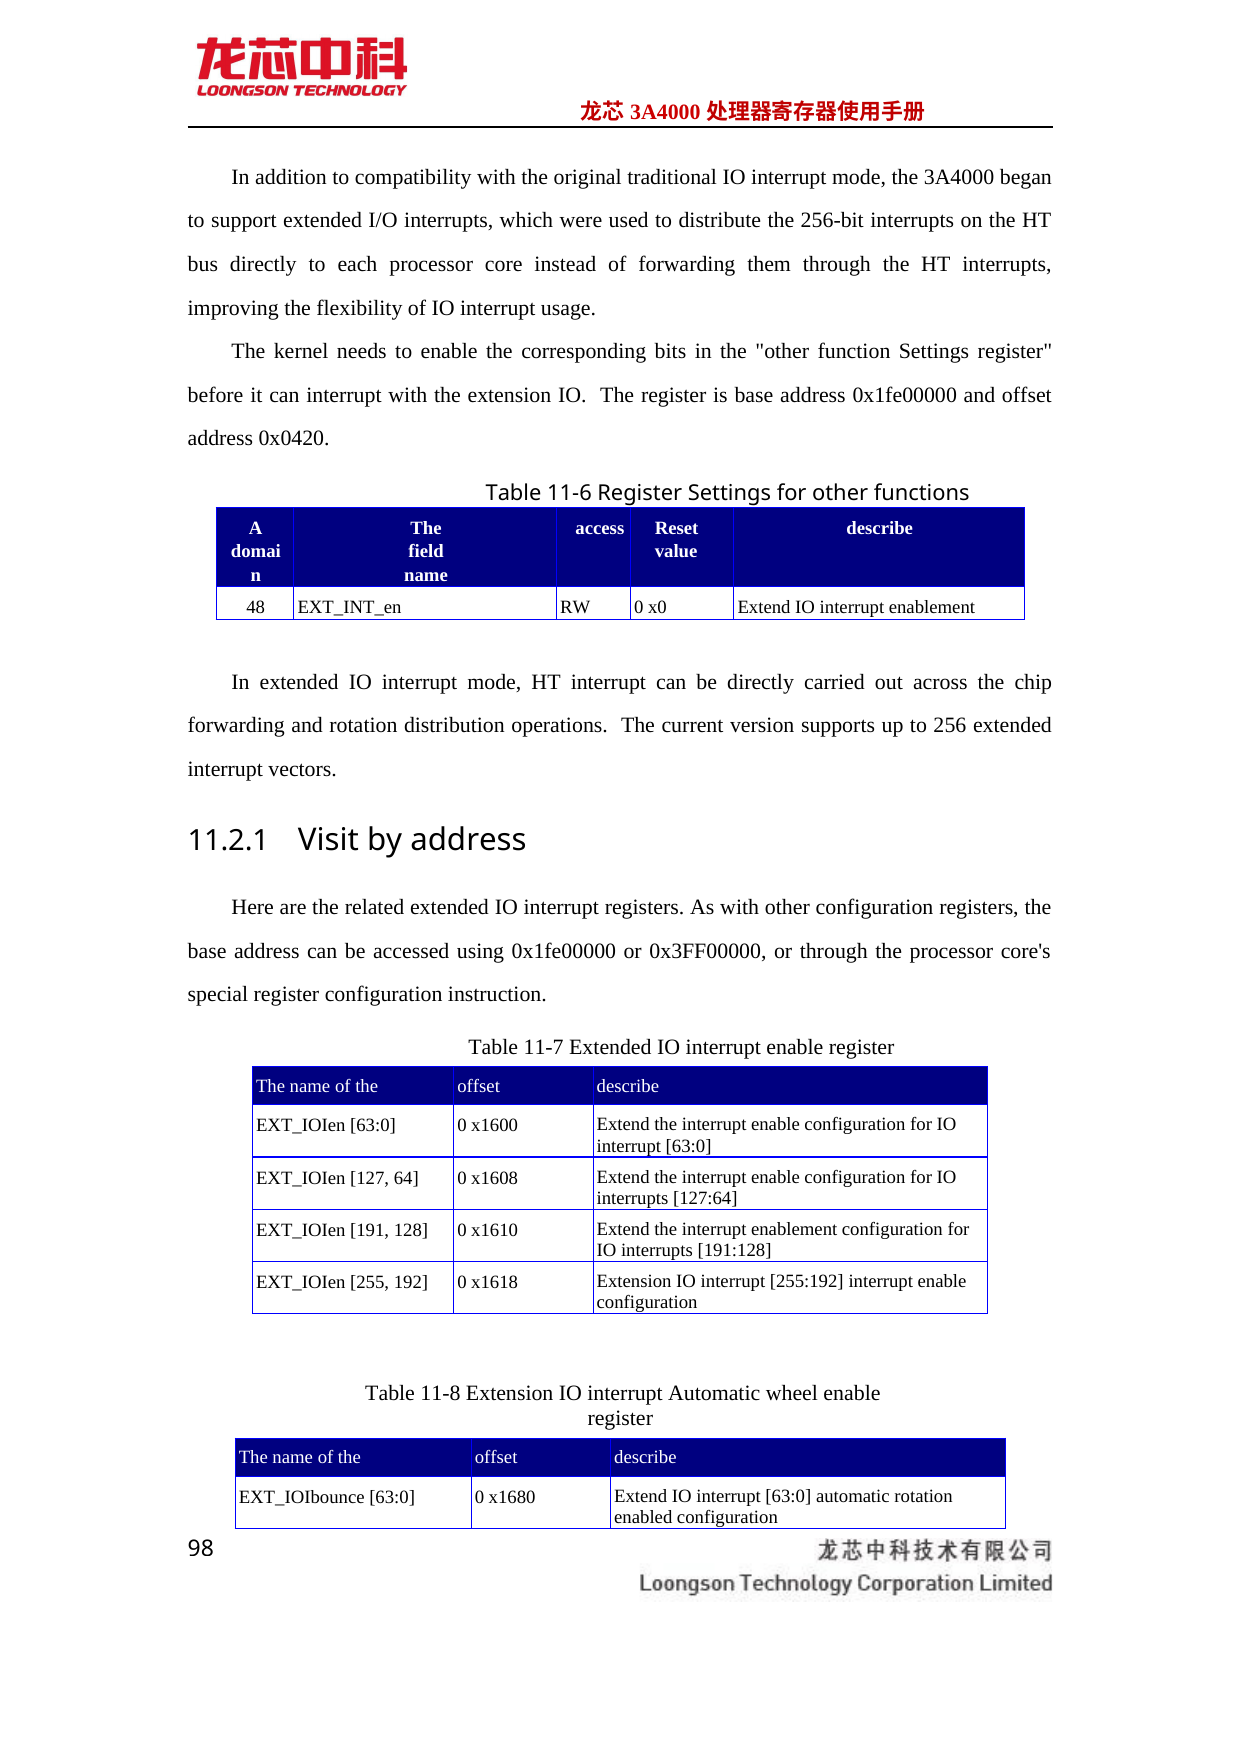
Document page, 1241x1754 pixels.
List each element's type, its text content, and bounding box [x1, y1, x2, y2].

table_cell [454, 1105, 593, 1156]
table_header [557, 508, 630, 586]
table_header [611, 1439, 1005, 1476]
subtitle Visit by address [187, 817, 1240, 860]
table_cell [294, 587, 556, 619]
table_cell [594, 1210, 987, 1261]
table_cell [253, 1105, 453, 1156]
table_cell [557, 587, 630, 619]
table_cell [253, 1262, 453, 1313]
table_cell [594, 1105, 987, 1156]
picture [639, 1538, 1053, 1602]
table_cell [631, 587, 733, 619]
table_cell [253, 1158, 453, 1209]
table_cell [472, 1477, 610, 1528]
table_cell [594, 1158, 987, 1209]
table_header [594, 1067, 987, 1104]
text Table 11-6 Register Settings for other functions [480, 477, 1240, 507]
picture [195, 34, 408, 97]
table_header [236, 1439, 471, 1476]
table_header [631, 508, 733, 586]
text In addition to compatibility with the original traditional IO interrupt mode, the 3A4000 began to support extended I/O interrupts, which were used to distribute the 256-bit interrupts on the HT bus directly to each processor core instead of forwarding them through the HT interrupts, improving the flexibility of IO interrupt usage. [187, 164, 1053, 320]
text Table 11-8 Extension IO interrupt Automatic wheel enable register [344, 1380, 896, 1431]
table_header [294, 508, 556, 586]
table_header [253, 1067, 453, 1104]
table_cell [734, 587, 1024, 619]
text Table 11-7 Extended IO interrupt enable register [463, 1034, 1240, 1059]
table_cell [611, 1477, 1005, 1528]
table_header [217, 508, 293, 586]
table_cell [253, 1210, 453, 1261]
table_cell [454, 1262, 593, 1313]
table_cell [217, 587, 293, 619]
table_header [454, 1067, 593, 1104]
text Here are the related extended IO interrupt registers. As with other configuration registers, the base address can be accessed using 0x1fe00000 or 0x3FF00000, or through the processor core's special register configuration instruction. [187, 894, 1053, 1007]
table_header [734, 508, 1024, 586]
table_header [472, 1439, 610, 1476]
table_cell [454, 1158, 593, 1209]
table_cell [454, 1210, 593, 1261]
text In extended IO interrupt mode, HT interrupt can be directly carried out across the chip forwarding and rotation distribution operations. The current version supports up to 256 extended interrupt vectors. [187, 669, 1053, 781]
text The kernel needs to enable the corresponding bits in the "other function Settings register" before it can interrupt with the extension IO. The register is base address 0x1fe00000 and offset address 0x0420. [187, 338, 1053, 450]
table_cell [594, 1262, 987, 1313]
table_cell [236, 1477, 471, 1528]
